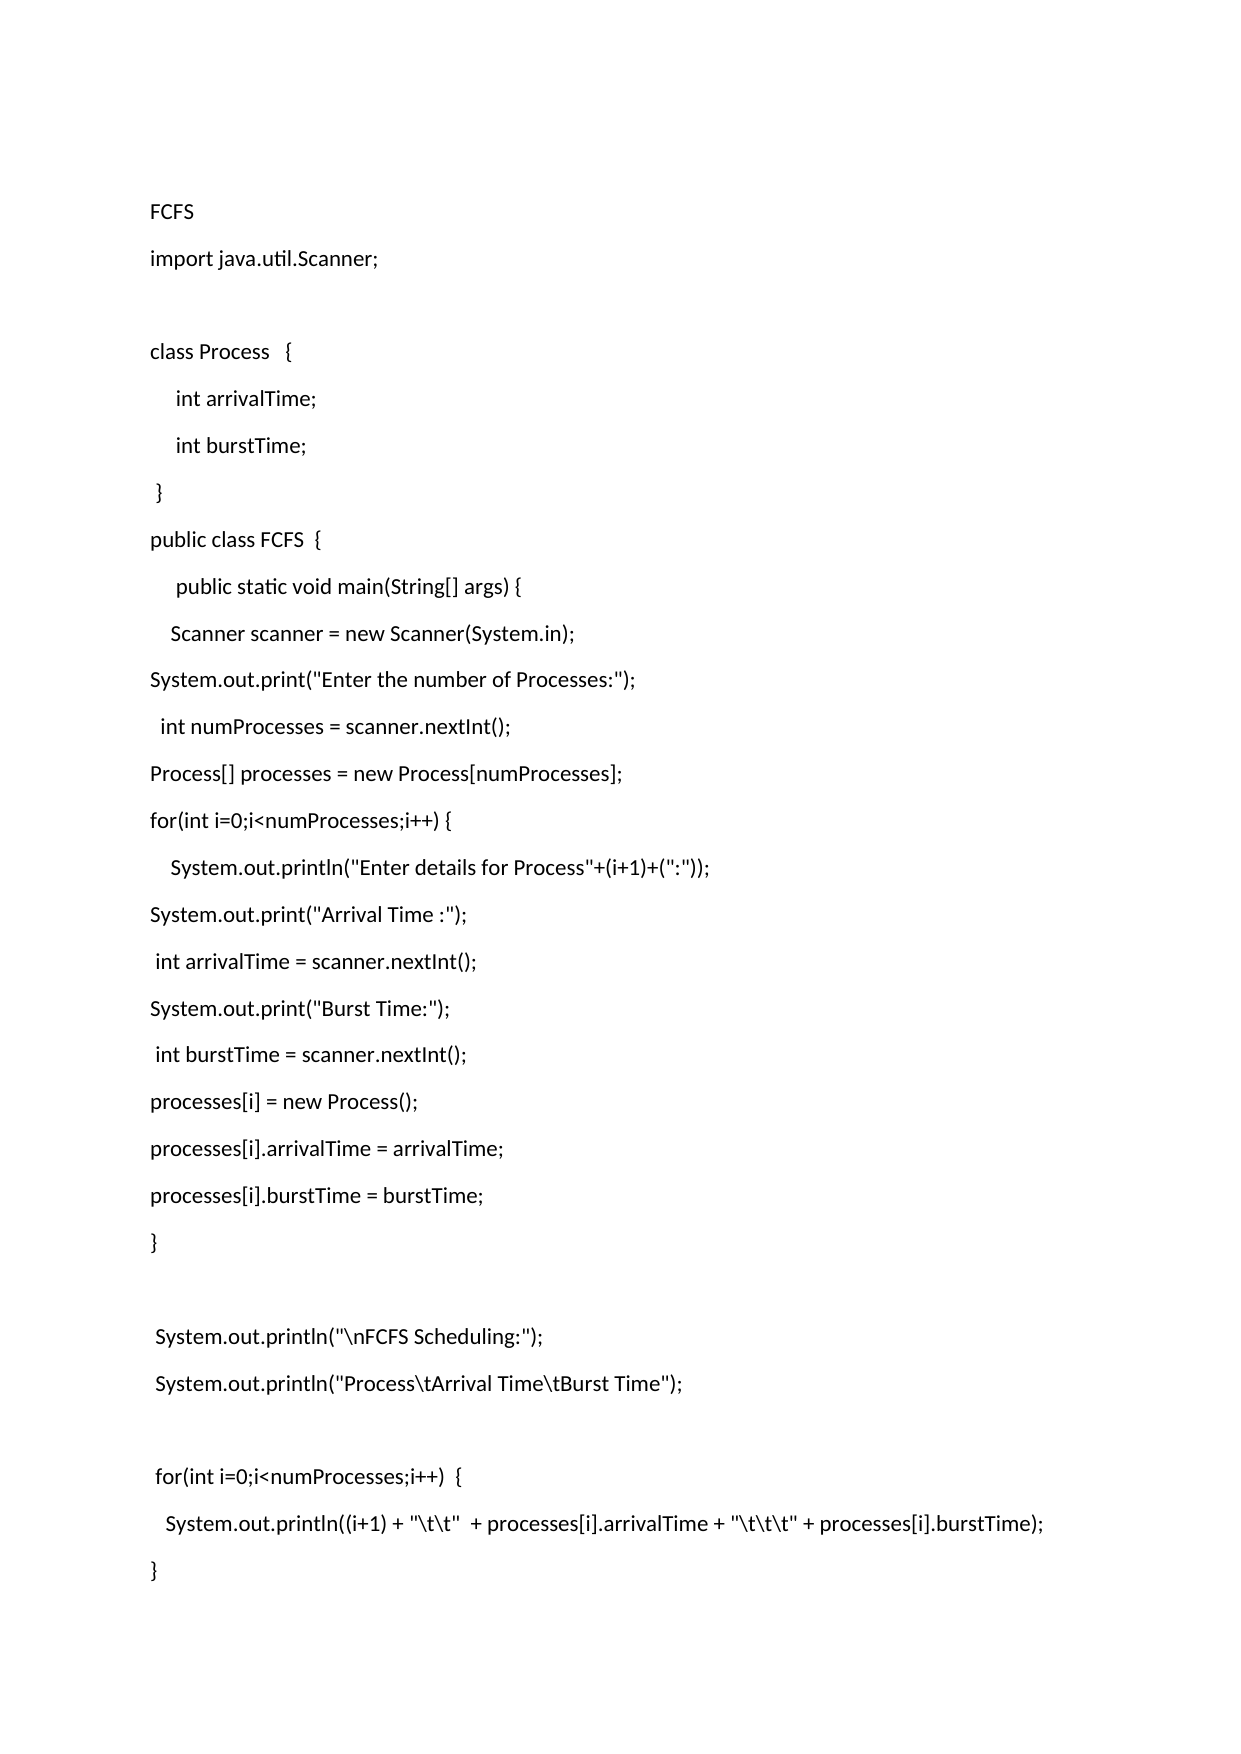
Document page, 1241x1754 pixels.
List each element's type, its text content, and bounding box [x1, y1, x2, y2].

text int arrivalTime; [150, 384, 1090, 412]
text System.out.println((i+1) + "\t\t" + processes[i].arrivalTime + "\t\t\t" + processes[i].burstTime); [150, 1509, 1090, 1537]
text public class FCFS { [150, 525, 1090, 553]
text System.out.println("Enter details for Process"+(i+1)+(":")); [150, 853, 1090, 881]
text int numProcesses = scanner.nextInt(); [150, 712, 1090, 741]
text Process[] processes = new Process[numProcesses]; [150, 759, 1090, 787]
text System.out.print("Arrival Time :"); [150, 900, 1090, 928]
text for(int i=0;i<numProcesses;i++) { [150, 806, 1090, 834]
text import java.util.Scanner; [150, 244, 1090, 272]
text FCFS [150, 197, 1090, 225]
text class Process { [150, 337, 1090, 366]
text int burstTime = scanner.nextInt(); [150, 1041, 1090, 1069]
text public static void main(String[] args) { [150, 572, 1090, 600]
text processes[i].arrivalTime = arrivalTime; [150, 1134, 1090, 1162]
text processes[i].burstTime = burstTime; [150, 1181, 1090, 1209]
text } [150, 1556, 1090, 1584]
text } [150, 1228, 1090, 1256]
text System.out.print("Burst Time:"); [150, 994, 1090, 1022]
text } [150, 478, 1090, 506]
text int burstTime; [150, 431, 1090, 459]
text System.out.println("\nFCFS Scheduling:"); [150, 1322, 1090, 1350]
text System.out.print("Enter the number of Processes:"); [150, 666, 1090, 694]
text for(int i=0;i<numProcesses;i++) { [150, 1462, 1090, 1491]
text System.out.println("Process\tArrival Time\tBurst Time"); [150, 1369, 1090, 1397]
text processes[i] = new Process(); [150, 1087, 1090, 1116]
text int arrivalTime = scanner.nextInt(); [150, 947, 1090, 975]
text Scanner scanner = new Scanner(System.in); [150, 619, 1090, 647]
